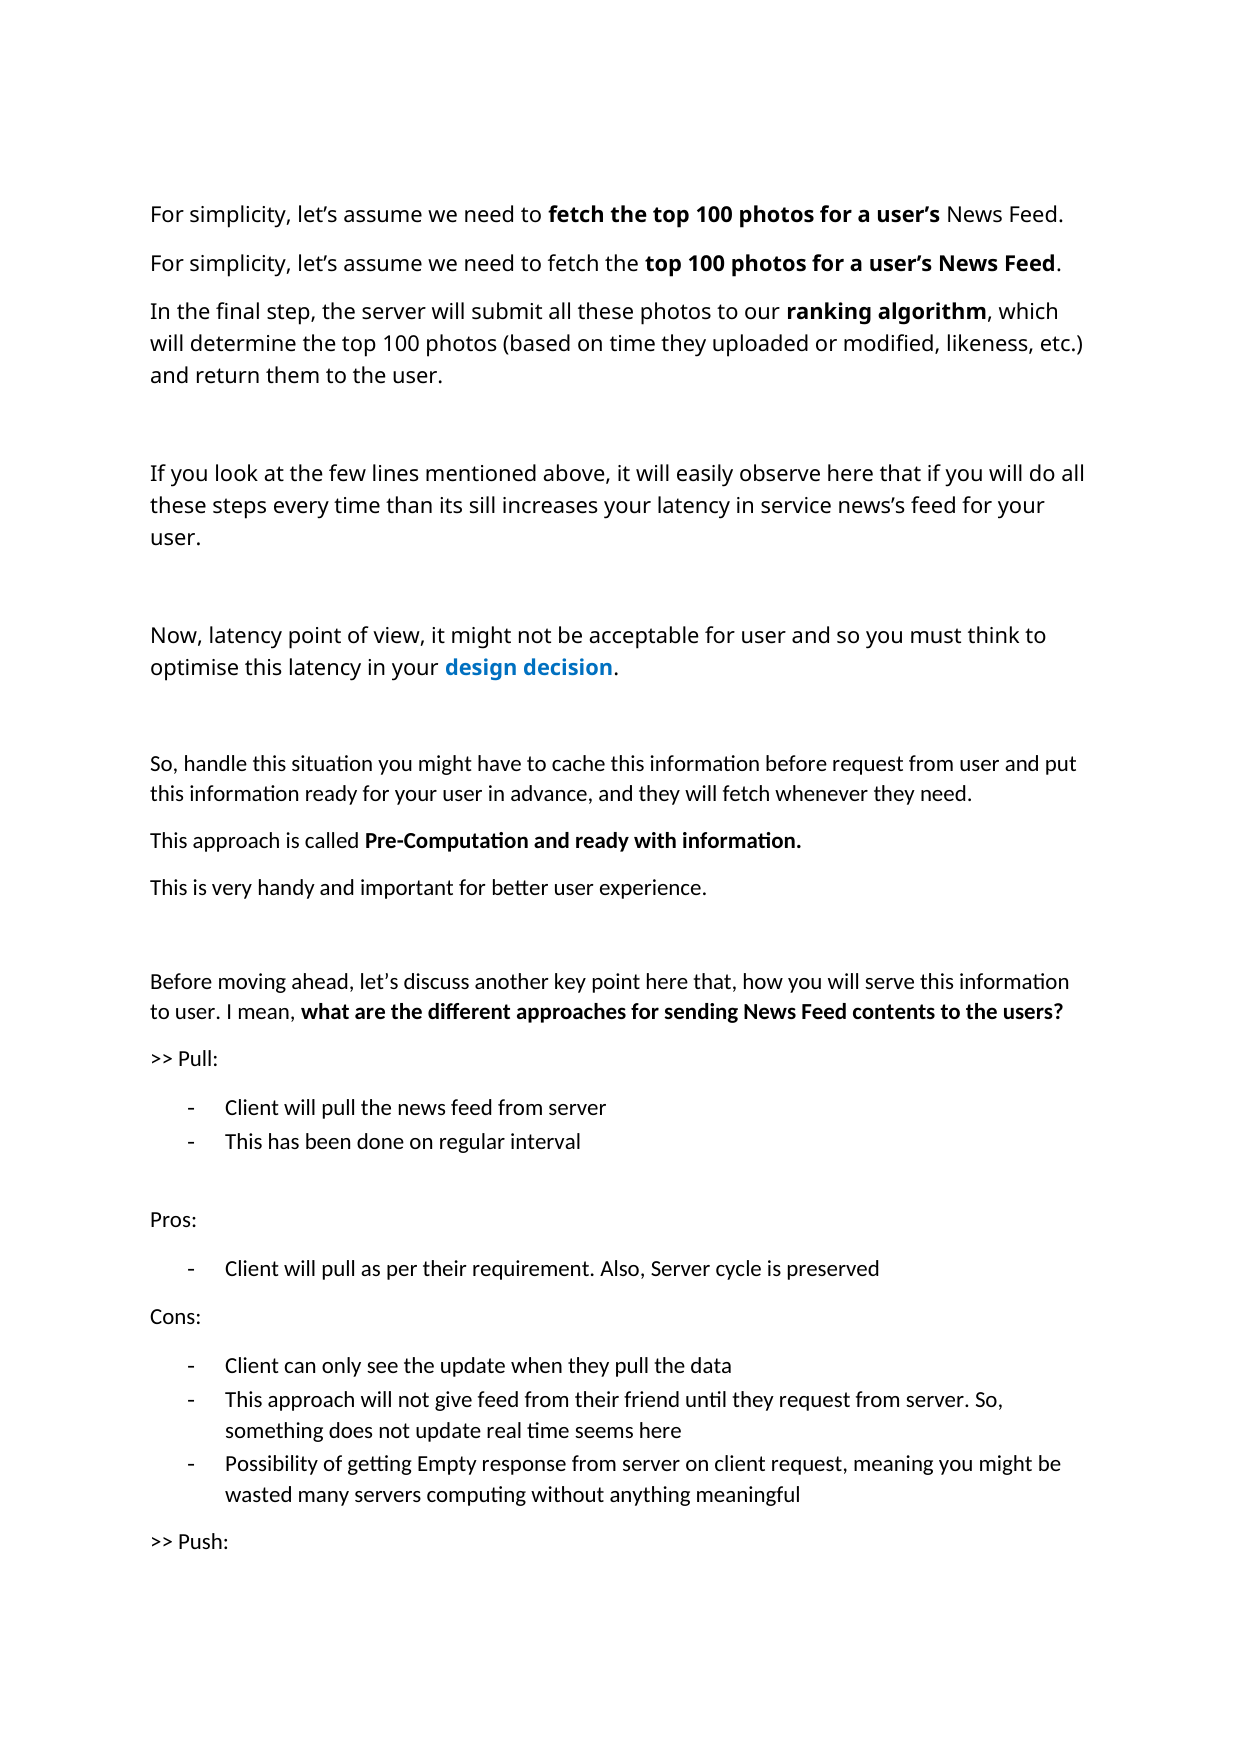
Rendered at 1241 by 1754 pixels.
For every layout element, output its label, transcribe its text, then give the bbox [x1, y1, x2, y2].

text This is very handy and important for better user experience. [150, 873, 1090, 901]
text In the final step, the server will submit all these photos to our ranking algorithm, which will determine the top 100 photos (based on time they uploaded or modified, likeness, etc.) and return them to the user. [150, 296, 1090, 390]
list Client will pull the news feed from server [187, 1091, 1090, 1122]
text Cons: [150, 1302, 1090, 1331]
list Possibility of getting Empty response from server on client request, meaning you might be wasted many servers computing without anything meaningful [187, 1447, 1090, 1508]
text Now, latency point of view, it might not be acceptable for user and so you must think to optimise this latency in your design decision. [150, 619, 1090, 681]
list Client can only see the update when they pull the data [187, 1349, 1090, 1381]
list Client will pull as per their requirement. Also, Server cycle is preserved [187, 1252, 1090, 1283]
text For simplicity, let’s assume we need to fetch the top 100 photos for a user’s News Feed. [150, 247, 1090, 277]
text >> Pull: [150, 1044, 1090, 1072]
text Pros: [150, 1205, 1090, 1233]
text So, handle this situation you might have to cache this information before request from user and put this information ready for your user in advance, and they will fetch whenever they need. [150, 749, 1090, 807]
list This has been done on regular interval [187, 1124, 1090, 1156]
text If you look at the few lines mentioned above, it will easily observe here that if you will do all these steps every time than its sill increases your latency in service news’s feed for your user. [150, 458, 1090, 552]
text >> Push: [150, 1527, 1090, 1555]
list This approach will not give feed from their friend until they request from server. So, something does not update real time seems here [187, 1383, 1090, 1444]
text This approach is called Pre-Computation and ready with information. [150, 826, 1090, 854]
text Before moving ahead, let’s discuss another key point here that, how you will serve this information to user. I mean, what are the different approaches for sending News Feed contents to the users? [150, 967, 1090, 1025]
text For simplicity, let’s assume we need to fetch the top 100 photos for a user’s News Feed. [150, 199, 1090, 228]
